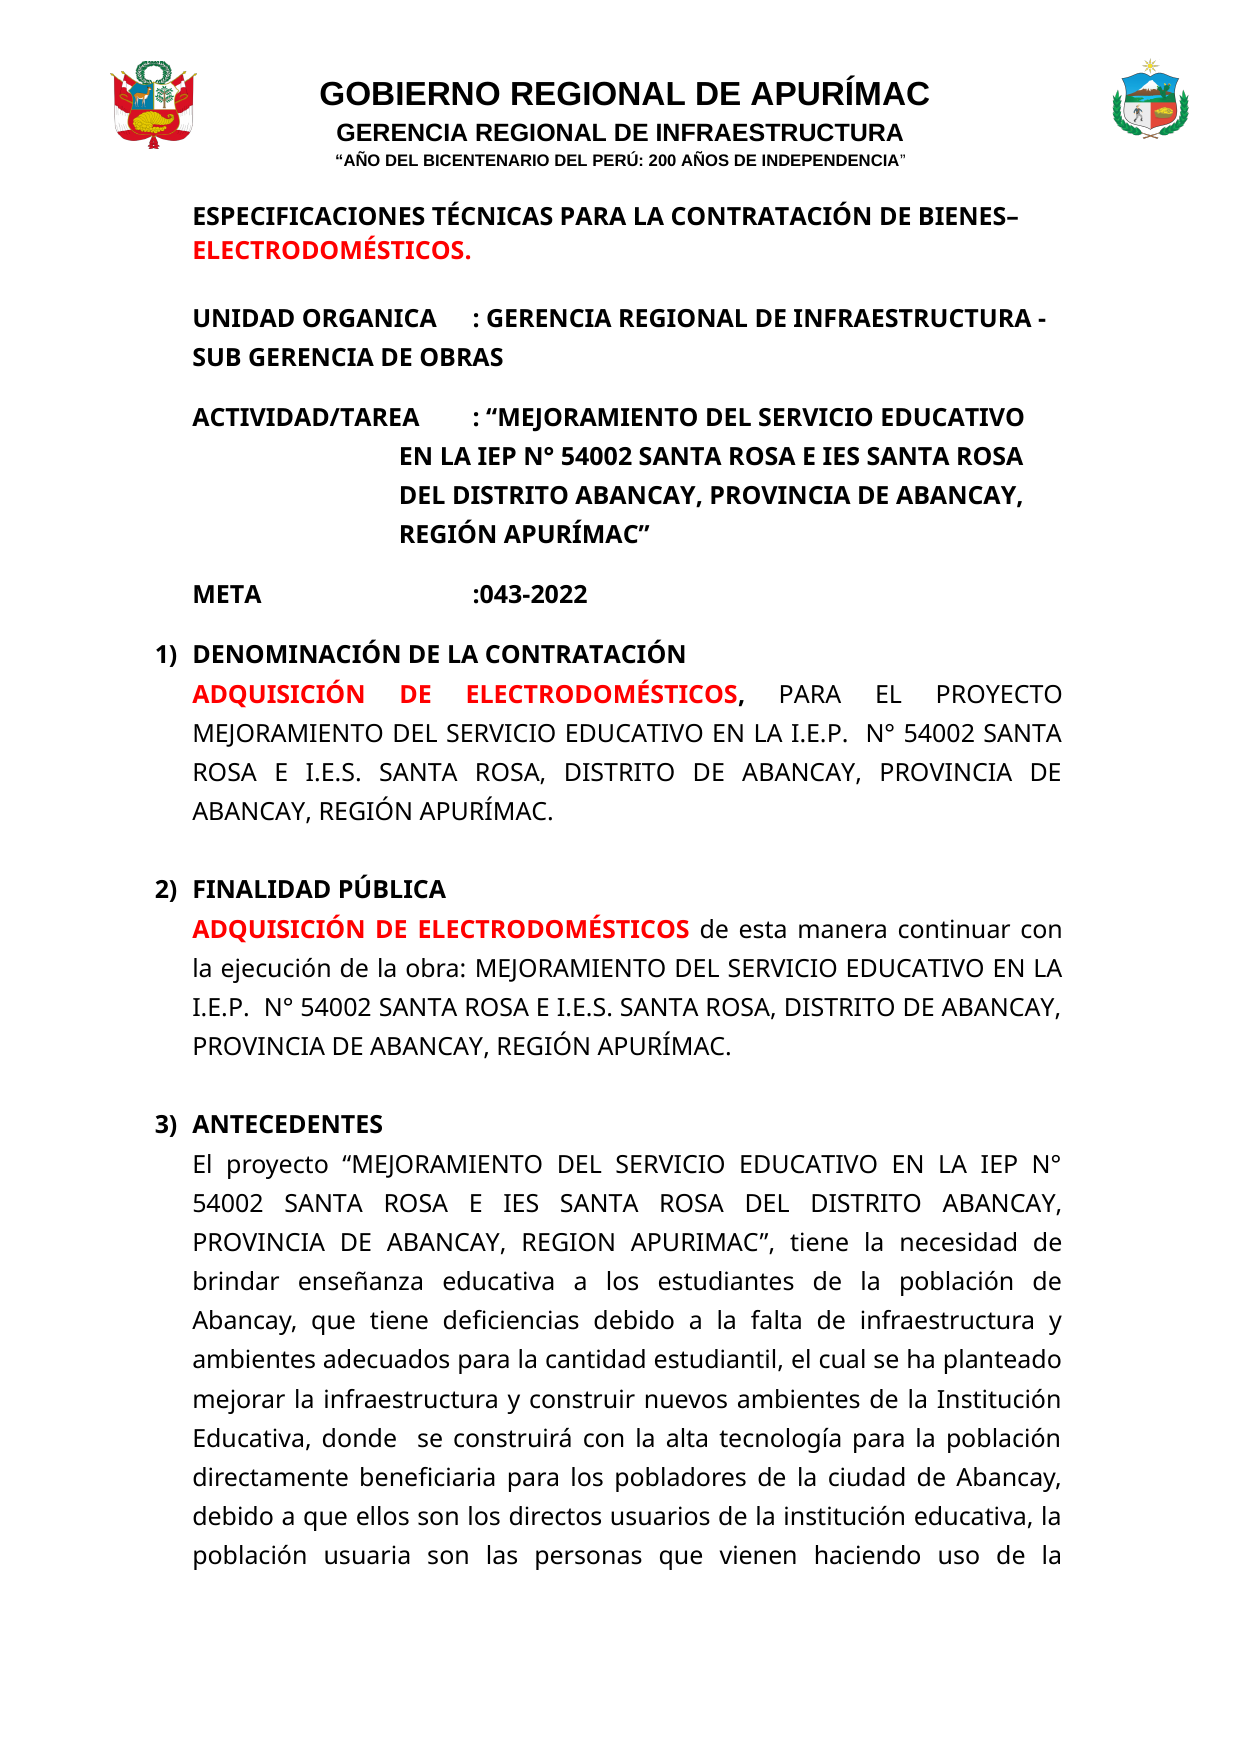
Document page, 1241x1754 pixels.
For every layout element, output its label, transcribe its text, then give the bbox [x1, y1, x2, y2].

list DENOMINACIÓN DE LA CONTRATACIÓN [154, 637, 1063, 671]
text ADQUISICIÓN DE ELECTRODOMÉSTICOS, PARA EL PROYECTO MEJORAMIENTO DEL SERVICIO EDUCATIVO EN LA I.E.P. N° 54002 SANTA ROSA E I.E.S. SANTA ROSA, DISTRITO DE ABANCAY, PROVINCIA DE ABANCAY, REGIÓN APURÍMAC. [192, 676, 1063, 828]
list ANTECEDENTES [154, 1107, 1063, 1141]
text META :043-2022 [192, 577, 1063, 611]
picture [1112, 58, 1189, 139]
text UNIDAD ORGANICA : GERENCIA REGIONAL DE INFRAESTRUCTURA - SUB GERENCIA DE OBRAS [192, 300, 1063, 374]
picture [110, 61, 197, 149]
text ADQUISICIÓN DE ELECTRODOMÉSTICOS de esta manera continuar con la ejecución de la obra: MEJORAMIENTO DEL SERVICIO EDUCATIVO EN LA I.E.P. N° 54002 SANTA ROSA E I.E.S. SANTA ROSA, DISTRITO DE ABANCAY, PROVINCIA DE ABANCAY, REGIÓN APURÍMAC. [192, 911, 1063, 1063]
text ACTIVIDAD/TAREA : “MEJORAMIENTO DEL SERVICIO EDUCATIVO EN LA IEP N° 54002 SANTA ROSA E IES SANTA ROSA DEL DISTRITO ABANCAY, PROVINCIA DE ABANCAY, REGIÓN APURÍMAC” [192, 399, 1063, 551]
text ESPECIFICACIONES TÉCNICAS PARA LA CONTRATACIÓN DE BIENES– ELECTRODOMÉSTICOS. [192, 198, 1063, 266]
list FINALIDAD PÚBLICA [154, 872, 1063, 906]
